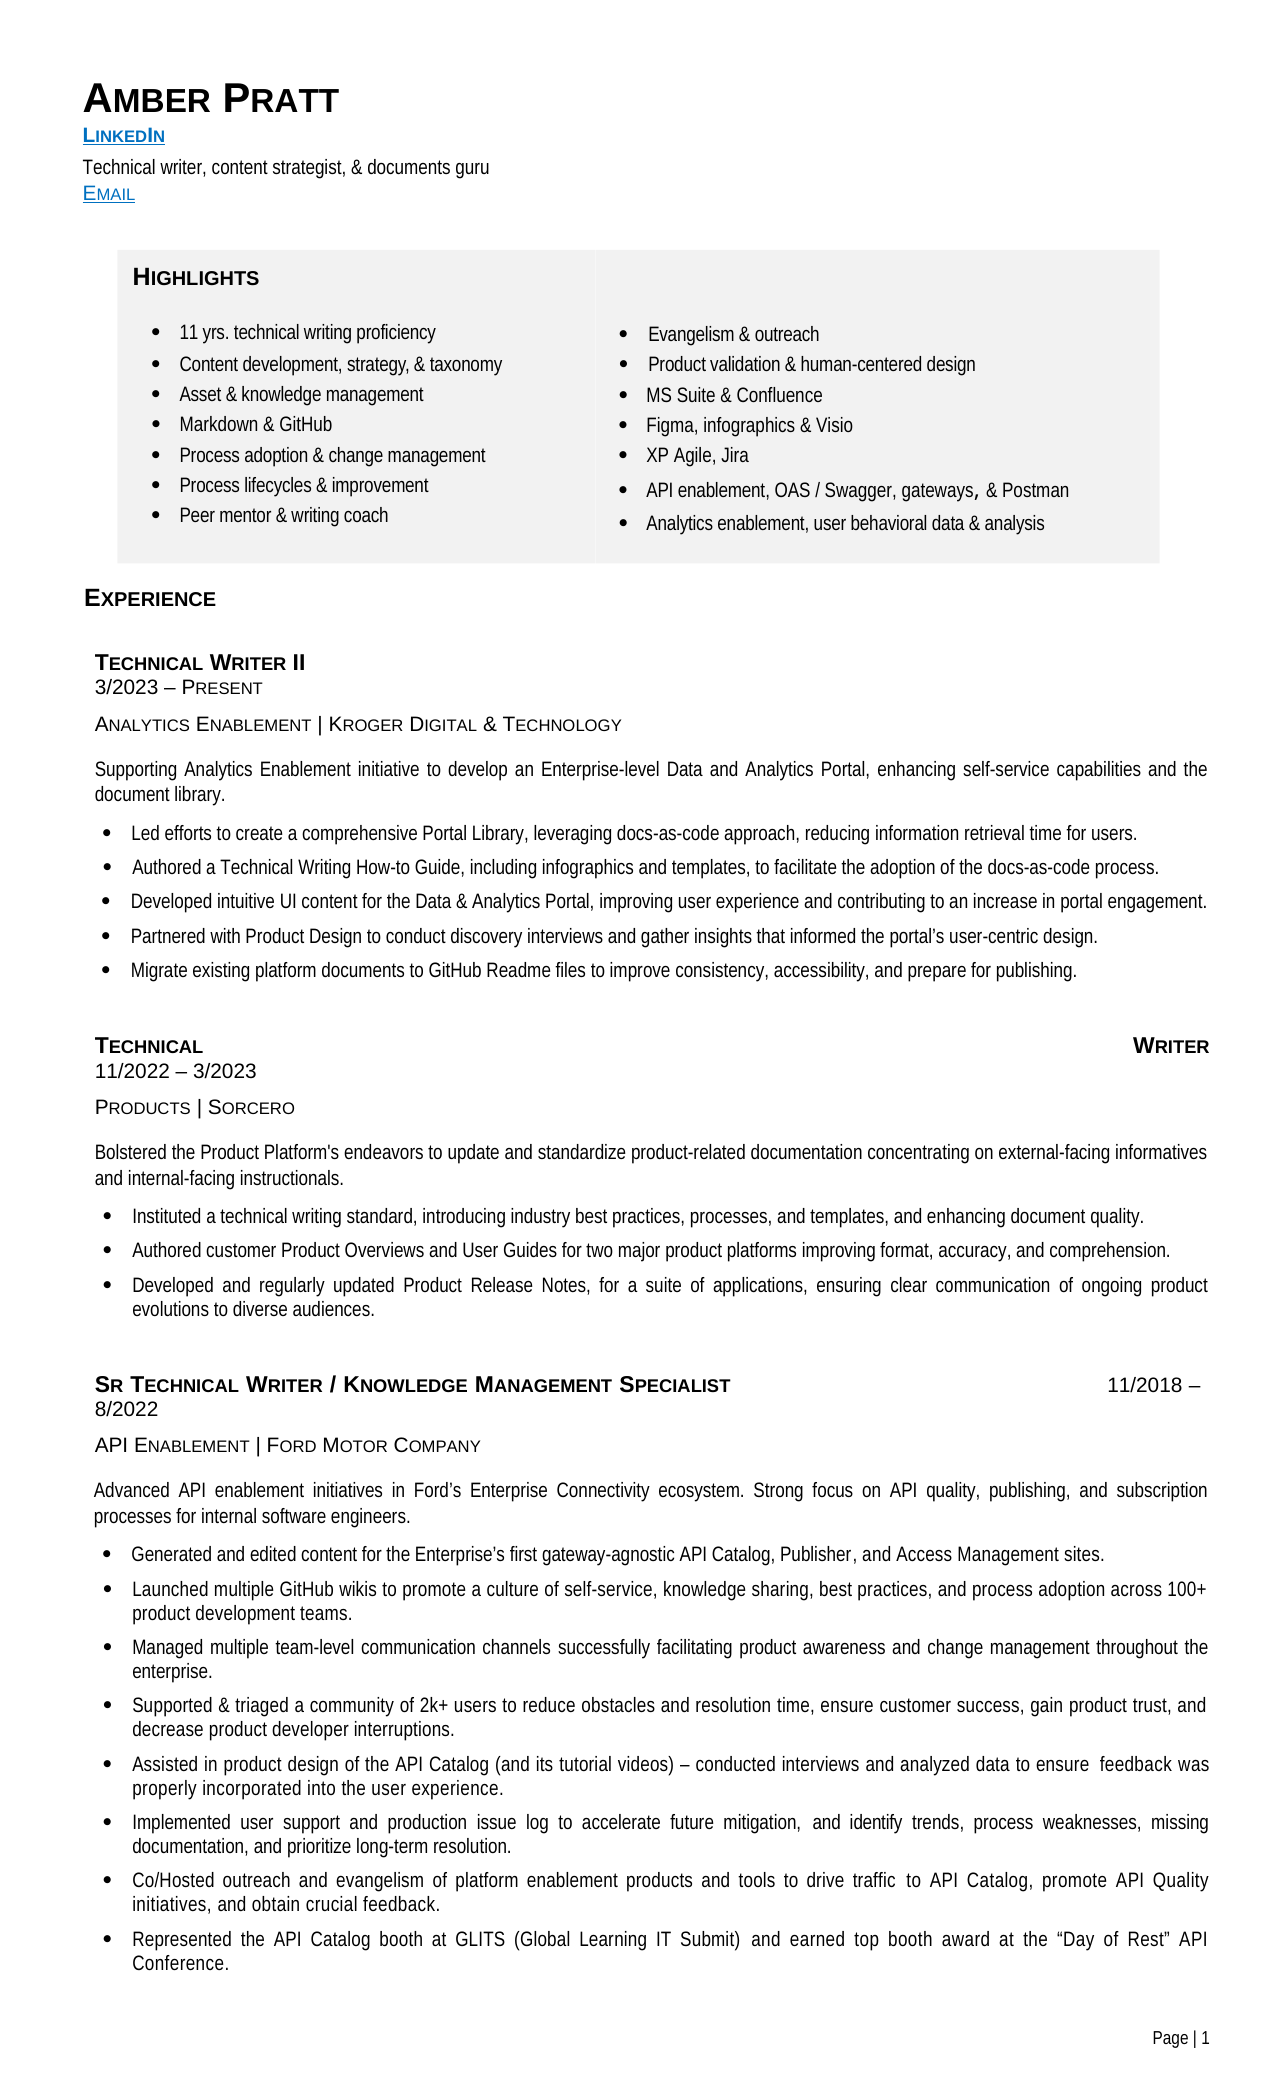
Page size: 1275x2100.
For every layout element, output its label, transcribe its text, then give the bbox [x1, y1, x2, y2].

list Authored a Technical Writing How-to Guide, including infographics and templates, to facilitate the adoption of the docs-as-code process. [103, 855, 1209, 879]
list Developed intuitive UI content for the Data & Analytics Portal, improving user experience and contributing to an increase in portal engagement. [102, 889, 1209, 913]
list Launched multiple GitHub wikis to promote a culture of self-service, knowledge sharing, best practices, and process adoption across 100+ product development teams. [104, 1577, 1209, 1624]
list Represented the API Catalog booth at GLITS (Global Learning IT Submit) and earned top booth award at the “Day of Rest” API Conference. [103, 1927, 1209, 1974]
list Managed multiple team-level communication channels successfully facilitating product awareness and change management throughout the enterprise. [104, 1635, 1209, 1683]
list Assisted in product design of the API Catalog (and its tutorial videos) – conducted interviews and analyzed data to ensure feedback was properly incorporated into the user experience. [103, 1752, 1209, 1799]
text Technical Writer 11/2022 – 3/2023 [94, 1032, 1209, 1082]
text Sr Technical Writer / Knowledge Management Specialist 11/2018 – 8/2022 [94, 1371, 1200, 1421]
list Migrate existing platform documents to GitHub Readme files to improve consistency, accessibility, and prepare for publishing. [102, 958, 1209, 982]
text Experience [84, 297, 1209, 611]
list Instituted a technical writing standard, introducing industry best practices, processes, and templates, and enhancing document quality. [103, 1204, 1209, 1228]
text Bolstered the Product Platform's endeavors to update and standardize product-related documentation concentrating on external-facing informatives and internal-facing instructionals. [94, 1140, 1209, 1189]
text API Enablement | Ford Motor Company [94, 1433, 1200, 1457]
list Authored customer Product Overviews and User Guides for two major product platforms improving format, accuracy, and comprehension. [103, 1238, 1209, 1262]
list Co/Hosted outreach and evangelism of platform enablement products and tools to drive traffic to API Catalog, promote API Quality initiatives, and obtain crucial feedback. [103, 1868, 1209, 1916]
text Supporting Analytics Enablement initiative to develop an Enterprise-level Data and Analytics Portal, enhancing self-service capabilities and the document library. [94, 756, 1209, 806]
list Led efforts to create a comprehensive Portal Library, leveraging docs-as-code approach, reducing information retrieval time for users. [103, 821, 1209, 844]
list Implemented user support and production issue log to accelerate future mitigation, and identify trends, process weaknesses, missing documentation, and prioritize long-term resolution. [103, 1810, 1209, 1858]
text Advanced API enablement initiatives in Ford’s Enterprise Connectivity ecosystem. Strong focus on API quality, publishing, and subscription processes for internal software engineers. [94, 1478, 1209, 1528]
list Generated and edited content for the Enterprise’s first gateway-agnostic API Catalog, Publisher, and Access Management sites. [103, 1542, 1209, 1566]
text Products | Sorcero [94, 1095, 1200, 1119]
list Supported & triaged a community of 2k+ users to reduce obstacles and resolution time, ensure customer success, gain product trust, and decrease product developer interruptions. [104, 1693, 1209, 1741]
list Developed and regularly updated Product Release Notes, for a suite of applications, ensuring clear communication of ongoing product evolutions to diverse audiences. [103, 1273, 1209, 1321]
text Amber Pratt LinkedIn [82, 73, 1209, 147]
text Technical Writer II 3/2023 – Present [94, 649, 1209, 699]
list Partnered with Product Design to conduct discovery interviews and gather insights that informed the portal’s user-centric design. [102, 924, 1209, 948]
text Analytics Enablement | Kroger Digital & Technology [94, 712, 1209, 736]
text Technical writer, content strategist, & documents guru Email [82, 155, 1209, 204]
